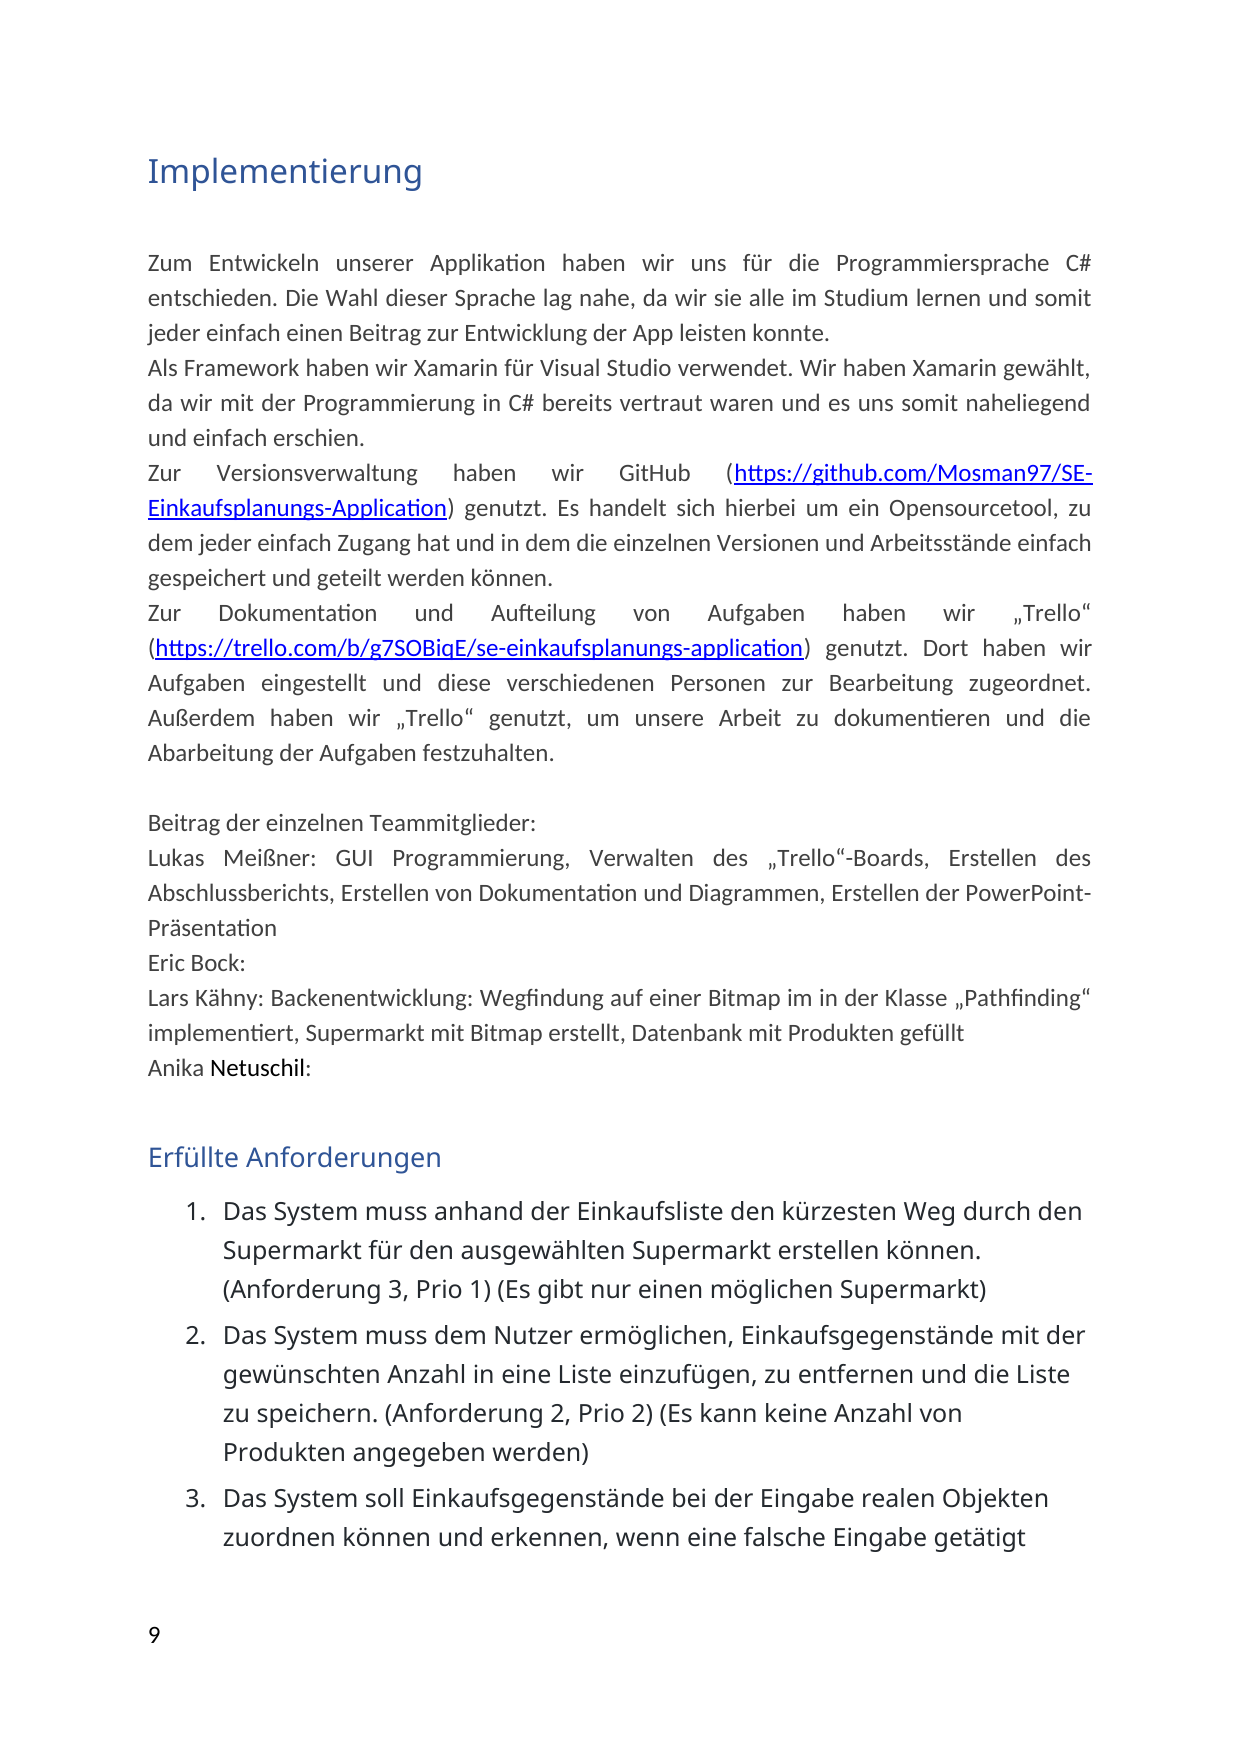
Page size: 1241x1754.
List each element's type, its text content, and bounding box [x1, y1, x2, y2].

text Eric Bock: [148, 947, 1093, 978]
text Als Framework haben wir Xamarin für Visual Studio verwendet. Wir haben Xamarin gewählt, da wir mit der Programmierung in C# bereits vertraut waren und es uns somit naheliegend und einfach erschien. [148, 352, 1093, 453]
subtitle Implementierung [148, 148, 1093, 193]
list Das System muss anhand der Einkaufsliste den kürzesten Weg durch den Supermarkt für den ausgewählten Supermarkt erstellen können. (Anforderung 3, Prio 1) (Es gibt nur einen möglichen Supermarkt) [185, 1194, 1093, 1306]
text Lukas Meißner: GUI Programmierung, Verwalten des „Trello“-Boards, Erstellen des Abschlussberichts, Erstellen von Dokumentation und Diagrammen, Erstellen der PowerPoint-Präsentation [148, 842, 1093, 943]
text Zum Entwickeln unserer Applikation haben wir uns für die Programmiersprache C# entschieden. Die Wahl dieser Sprache lag nahe, da wir sie alle im Studium lernen und somit jeder einfach einen Beitrag zur Entwicklung der App leisten konnte. [148, 247, 1093, 348]
subtitle Erfüllte Anforderungen [148, 1139, 1093, 1176]
list Das System muss dem Nutzer ermöglichen, Einkaufsgegenstände mit der gewünschten Anzahl in eine Liste einzufügen, zu entfernen und die Liste zu speichern. (Anforderung 2, Prio 2) (Es kann keine Anzahl von Produkten angegeben werden) [185, 1318, 1093, 1469]
text Lars Kähny: Backenentwicklung: Wegfindung auf einer Bitmap im in der Klasse „Pathfinding“ implementiert, Supermarkt mit Bitmap erstellt, Datenbank mit Produkten gefüllt [148, 982, 1093, 1048]
text Beitrag der einzelnen Teammitglieder: [148, 807, 1093, 838]
text Zur Dokumentation und Aufteilung von Aufgaben haben wir „Trello“ (https://trello.com/b/g7SOBiqE/se-einkaufsplanungs-application) genutzt. Dort haben wir Aufgaben eingestellt und diese verschiedenen Personen zur Bearbeitung zugeordnet. Außerdem haben wir „Trello“ genutzt, um unsere Arbeit zu dokumentieren und die Abarbeitung der Aufgaben festzuhalten. [148, 597, 1093, 768]
text Anika Netuschil: [148, 1052, 1093, 1083]
text Zur Versionsverwaltung haben wir GitHub (https://github.com/Mosman97/SE-Einkaufsplanungs-Application) genutzt. Es handelt sich hierbei um ein Opensourcetool, zu dem jeder einfach Zugang hat und in dem die einzelnen Versionen und Arbeitsstände einfach gespeichert und geteilt werden können. [148, 457, 1093, 593]
